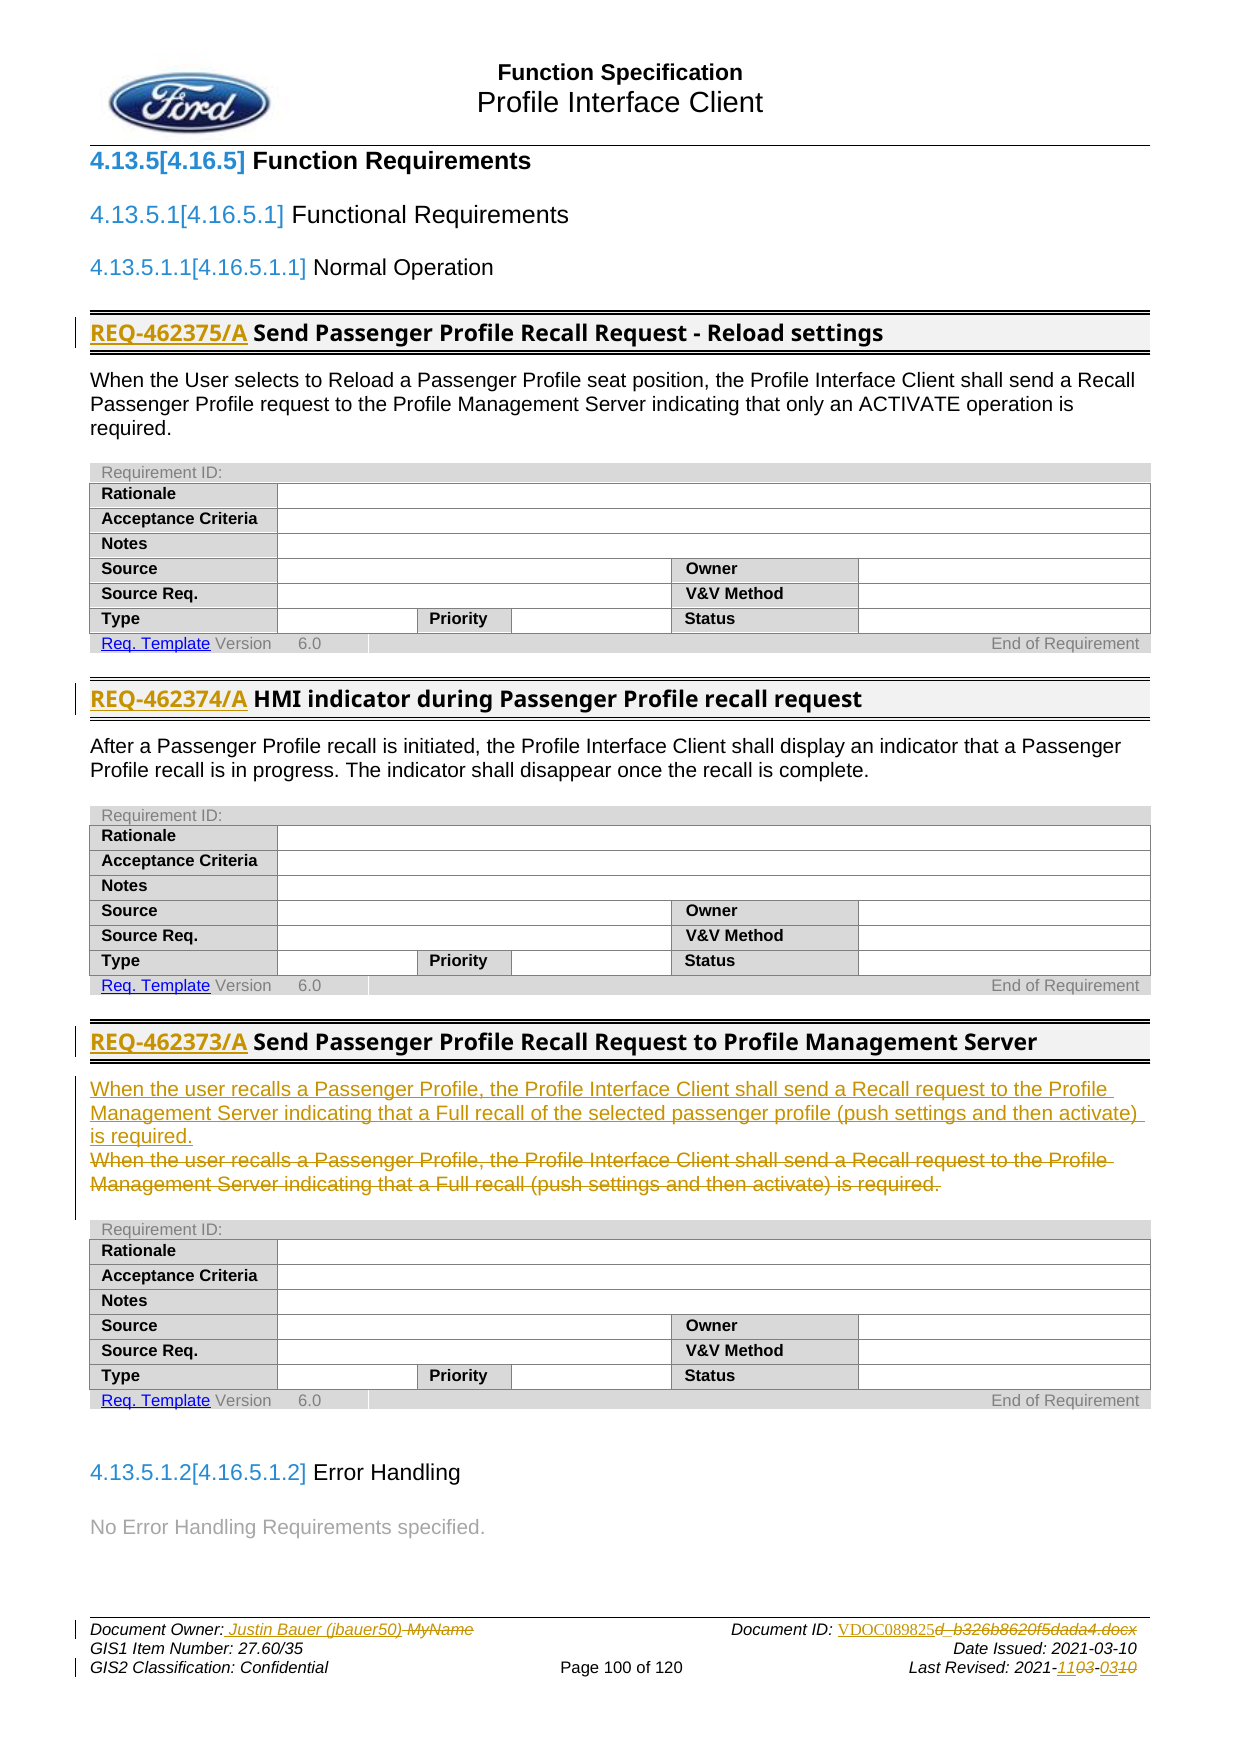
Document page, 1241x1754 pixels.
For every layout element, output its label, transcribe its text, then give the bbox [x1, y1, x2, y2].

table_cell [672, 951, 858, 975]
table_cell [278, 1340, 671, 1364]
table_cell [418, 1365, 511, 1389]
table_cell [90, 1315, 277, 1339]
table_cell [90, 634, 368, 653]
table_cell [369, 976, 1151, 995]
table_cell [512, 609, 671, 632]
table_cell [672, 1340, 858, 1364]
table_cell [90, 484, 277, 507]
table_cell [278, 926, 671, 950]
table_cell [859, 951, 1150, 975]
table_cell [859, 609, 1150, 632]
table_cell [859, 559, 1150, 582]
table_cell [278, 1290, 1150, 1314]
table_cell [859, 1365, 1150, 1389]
picture [89, 53, 290, 154]
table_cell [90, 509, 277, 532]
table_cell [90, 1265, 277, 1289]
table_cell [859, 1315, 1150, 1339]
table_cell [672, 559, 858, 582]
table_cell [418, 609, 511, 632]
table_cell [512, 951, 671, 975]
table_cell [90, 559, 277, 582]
subtitle Functional Requirements [90, 200, 1150, 228]
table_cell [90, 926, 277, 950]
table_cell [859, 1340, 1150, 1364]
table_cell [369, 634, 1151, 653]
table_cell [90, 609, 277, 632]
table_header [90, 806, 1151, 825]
subtitle Error Handling [90, 1458, 1150, 1485]
subtitle Function Requirements [90, 146, 1150, 175]
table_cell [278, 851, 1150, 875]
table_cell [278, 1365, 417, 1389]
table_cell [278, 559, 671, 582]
text After a Passenger Profile recall is initiated, the Profile Interface Client shall display an indicator that a Passenger Profile recall is in progress. The indicator shall disappear once the recall is complete. [90, 734, 1150, 782]
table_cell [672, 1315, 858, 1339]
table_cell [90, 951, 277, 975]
text Send Passenger Profile Recall Request - Reload settings [90, 315, 1150, 350]
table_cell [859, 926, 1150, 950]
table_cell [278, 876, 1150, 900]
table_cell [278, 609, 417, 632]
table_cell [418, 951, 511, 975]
subtitle Normal Operation [90, 253, 1150, 280]
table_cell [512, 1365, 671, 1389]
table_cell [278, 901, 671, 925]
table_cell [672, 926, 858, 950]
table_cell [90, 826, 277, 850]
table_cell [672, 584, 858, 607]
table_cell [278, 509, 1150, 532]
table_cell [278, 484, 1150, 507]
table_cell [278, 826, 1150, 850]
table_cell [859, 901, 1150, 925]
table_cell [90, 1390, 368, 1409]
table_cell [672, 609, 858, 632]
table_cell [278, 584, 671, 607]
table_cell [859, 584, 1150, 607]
text Send Passenger Profile Recall Request to Profile Management Server [90, 1024, 1150, 1059]
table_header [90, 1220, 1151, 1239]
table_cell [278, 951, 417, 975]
text No Error Handling Requirements specified. [90, 1515, 1150, 1539]
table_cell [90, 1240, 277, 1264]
text HMI indicator during Passenger Profile recall request [90, 681, 1150, 717]
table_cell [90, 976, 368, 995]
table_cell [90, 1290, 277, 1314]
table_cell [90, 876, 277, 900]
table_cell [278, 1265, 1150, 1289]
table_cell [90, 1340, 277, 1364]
text When the User selects to Reload a Passenger Profile seat position, the Profile Interface Client shall send a Recall Passenger Profile request to the Profile Management Server indicating that only an ACTIVATE operation is required. [90, 367, 1150, 439]
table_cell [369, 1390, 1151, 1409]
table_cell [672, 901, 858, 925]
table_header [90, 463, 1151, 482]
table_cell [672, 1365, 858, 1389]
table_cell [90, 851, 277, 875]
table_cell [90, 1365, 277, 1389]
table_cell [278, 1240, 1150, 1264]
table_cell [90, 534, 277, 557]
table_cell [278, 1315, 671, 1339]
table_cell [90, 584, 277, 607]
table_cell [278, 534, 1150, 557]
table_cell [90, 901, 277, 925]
